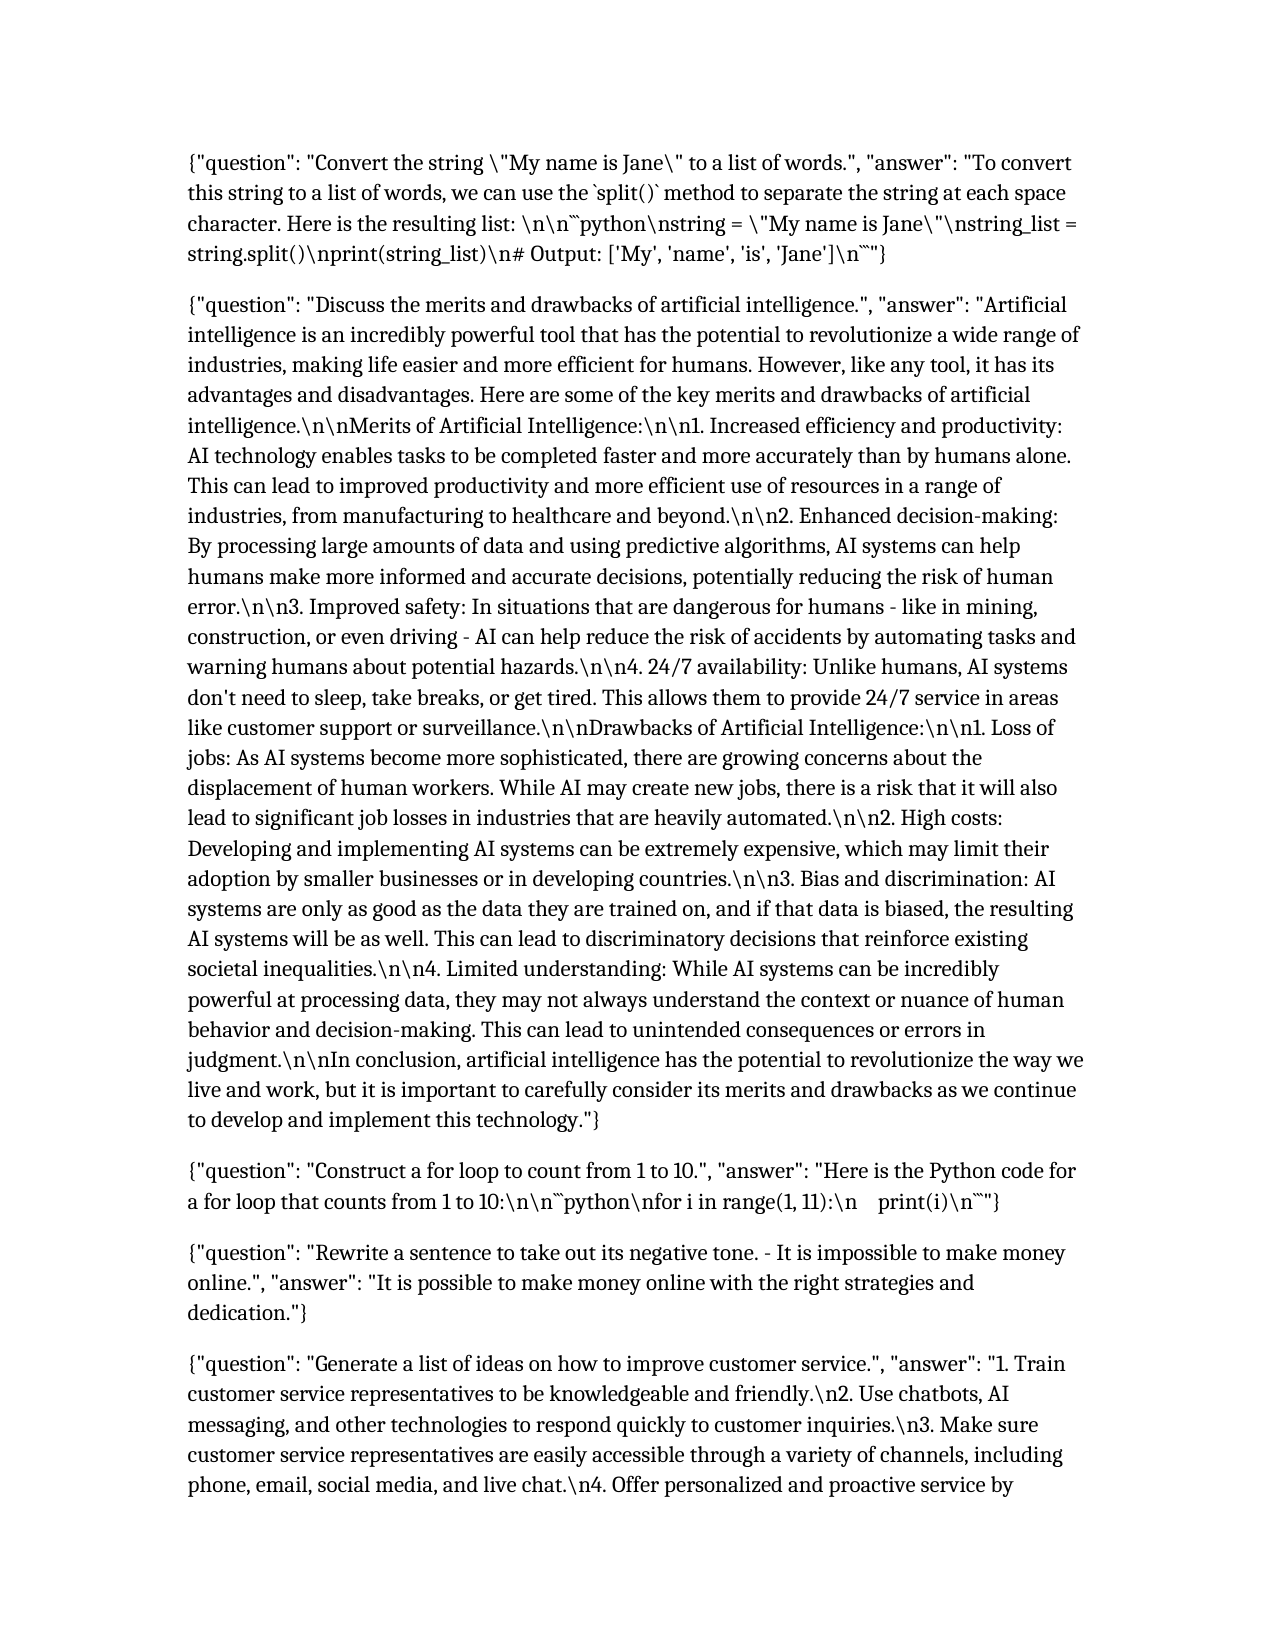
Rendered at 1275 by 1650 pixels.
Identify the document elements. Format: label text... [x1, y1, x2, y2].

text {"question": "Construct a for loop to count from 1 to 10.", "answer": "Here is the Python code for a for loop that counts from 1 to 10:\n\n```python\nfor i in range(1, 11):\n print(i)\n```"} [187, 1158, 1087, 1215]
text {"question": "Convert the string \"My name is Jane\" to a list of words.", "answer": "To convert this string to a list of words, we can use the `split()` method to separate the string at each space character. Here is the resulting list: \n\n```python\nstring = \"My name is Jane\"\nstring_list = string.split()\nprint(string_list)\n# Output: ['My', 'name', 'is', 'Jane']\n```"} [187, 150, 1087, 267]
text {"question": "Discuss the merits and drawbacks of artificial intelligence.", "answer": "Artificial intelligence is an incredibly powerful tool that has the potential to revolutionize a wide range of industries, making life easier and more efficient for humans. However, like any tool, it has its advantages and disadvantages. Here are some of the key merits and drawbacks of artificial intelligence.\n\nMerits of Artificial Intelligence:\n\n1. Increased efficiency and productivity: AI technology enables tasks to be completed faster and more accurately than by humans alone. This can lead to improved productivity and more efficient use of resources in a range of industries, from manufacturing to healthcare and beyond.\n\n2. Enhanced decision-making: By processing large amounts of data and using predictive algorithms, AI systems can help humans make more informed and accurate decisions, potentially reducing the risk of human error.\n\n3. Improved safety: In situations that are dangerous for humans - like in mining, construction, or even driving - AI can help reduce the risk of accidents by automating tasks and warning humans about potential hazards.\n\n4. 24/7 availability: Unlike humans, AI systems don't need to sleep, take breaks, or get tired. This allows them to provide 24/7 service in areas like customer support or surveillance.\n\nDrawbacks of Artificial Intelligence:\n\n1. Loss of jobs: As AI systems become more sophisticated, there are growing concerns about the displacement of human workers. While AI may create new jobs, there is a risk that it will also lead to significant job losses in industries that are heavily automated.\n\n2. High costs: Developing and implementing AI systems can be extremely expensive, which may limit their adoption by smaller businesses or in developing countries.\n\n3. Bias and discrimination: AI systems are only as good as the data they are trained on, and if that data is biased, the resulting AI systems will be as well. This can lead to discriminatory decisions that reinforce existing societal inequalities.\n\n4. Limited understanding: While AI systems can be incredibly powerful at processing data, they may not always understand the context or nuance of human behavior and decision-making. This can lead to unintended consequences or errors in judgment.\n\nIn conclusion, artificial intelligence has the potential to revolutionize the way we live and work, but it is important to carefully consider its merits and drawbacks as we continue to develop and implement this technology."} [187, 292, 1087, 1134]
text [187, 1351, 1087, 1498]
text {"question": "Rewrite a sentence to take out its negative tone. - It is impossible to make money online.", "answer": "It is possible to make money online with the right strategies and dedication."} [187, 1239, 1087, 1326]
